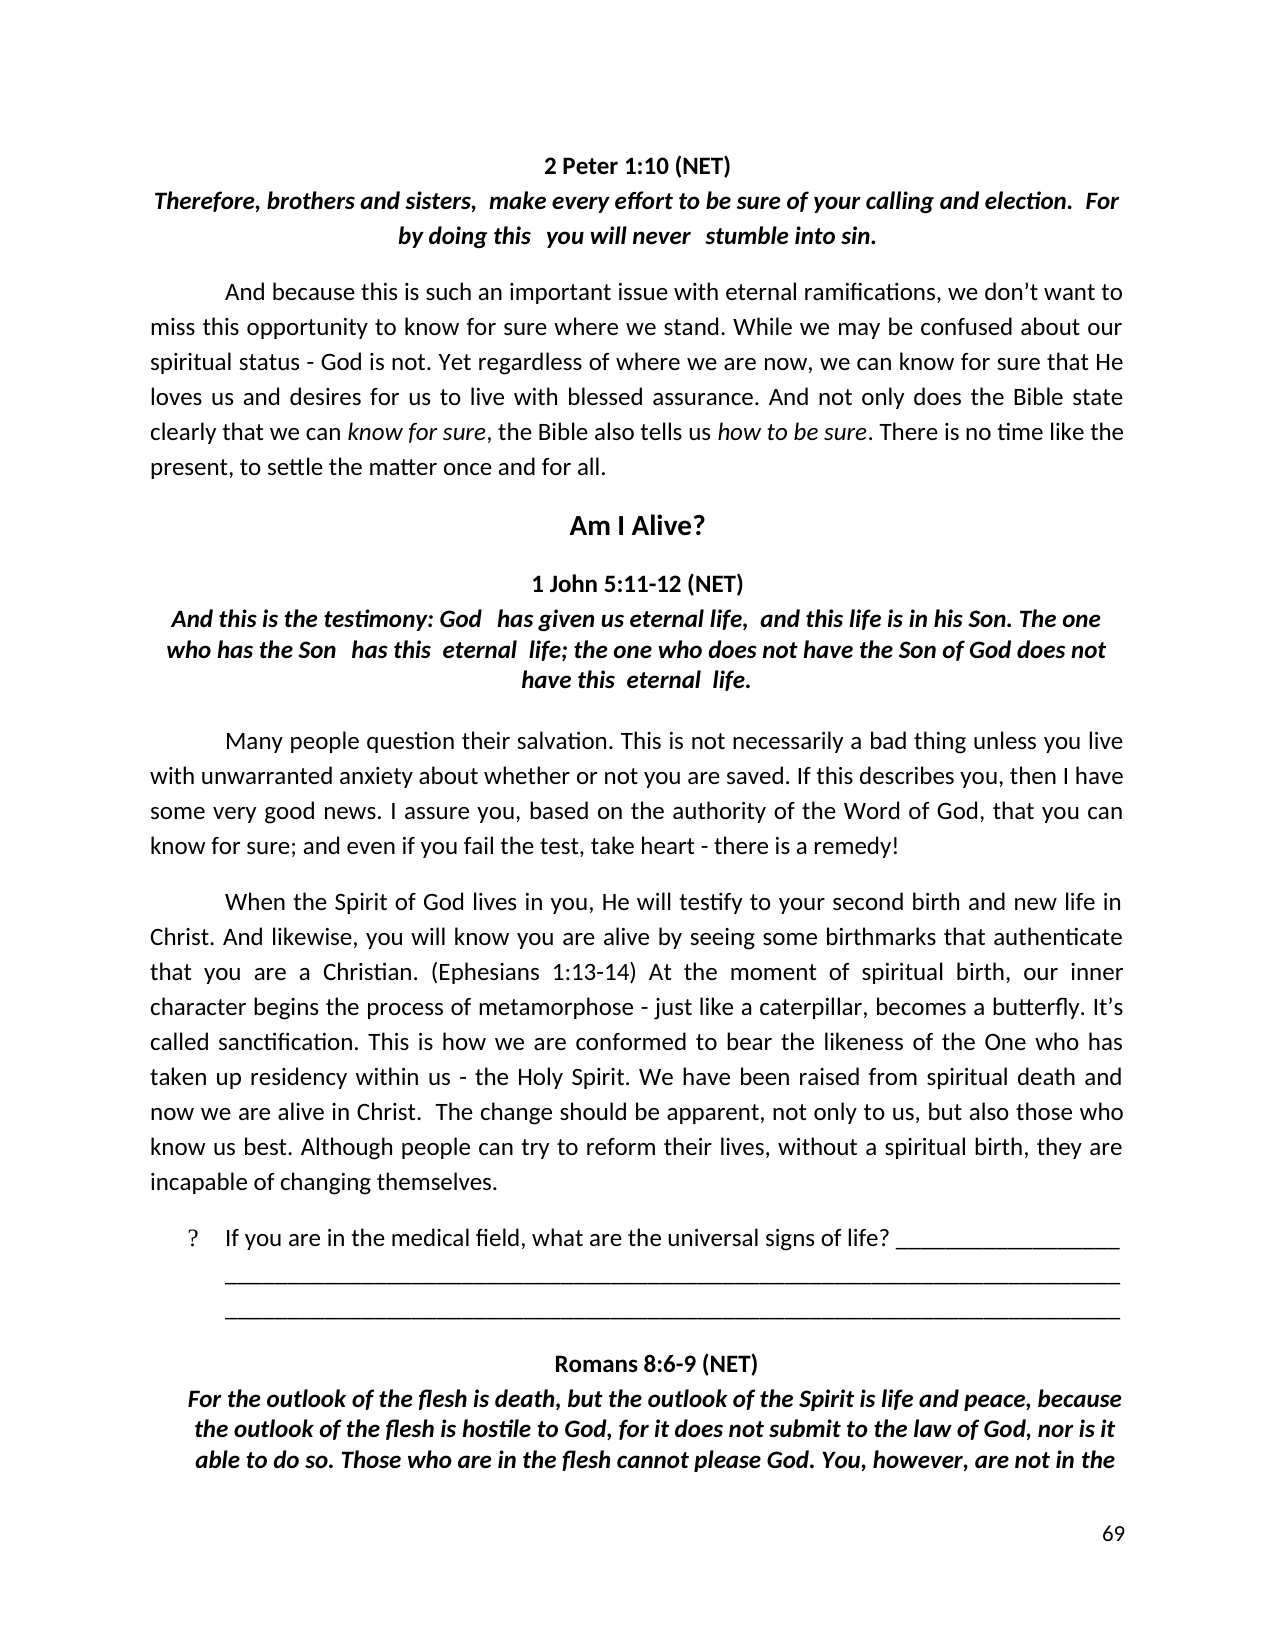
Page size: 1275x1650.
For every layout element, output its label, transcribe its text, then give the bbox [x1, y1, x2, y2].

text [187, 1383, 1125, 1474]
text Many people question their salvation. This is not necessarily a bad thing unless you live with unwarranted anxiety about whether or not you are saved. If this describes you, then I have some very good news. I assure you, based on the authority of the Word of God, that you can know for sure; and even if you fail the test, take heart - there is a remedy! [150, 726, 1125, 861]
list If you are in the medical field, what are the universal signs of life? __________________ ________________________________________________________________________________________________________________________________________________ [187, 1222, 1125, 1323]
list 2 Peter 1:10 (NET) [150, 150, 1125, 181]
text And this is the testimony: God 25 has given us eternal life,26 and this life is in his Son. The one who has the Son 27 has this28 eternal29 life; the one who does not have the Son of God does not have this30 eternal31 life. [150, 603, 1125, 695]
text Am I Alive? [150, 507, 1125, 542]
text Romans 8:6-9 (NET) [187, 1348, 1125, 1378]
text 1 John 5:11-12 (NET) [150, 568, 1125, 599]
list Therefore, brothers and sisters,37 make every effort to be sure of your calling and election.38 For by doing this 39 you will never 40 stumble into sin.41 [150, 185, 1125, 251]
text And because this is such an important issue with eternal ramifications, we don’t want to miss this opportunity to know for sure where we stand. While we may be confused about our spiritual status - God is not. Yet regardless of where we are now, we can know for sure that He loves us and desires for us to live with blessed assurance. And not only does the Bible state clearly that we can know for sure, the Bible also tells us how to be sure. There is no time like the present, to settle the matter once and for all. [150, 276, 1125, 481]
text When the Spirit of God lives in you, He will testify to your second birth and new life in Christ. And likewise, you will know you are alive by seeing some birthmarks that authenticate that you are a Christian. (Ephesians 1:13-14) At the moment of spiritual birth, our inner character begins the process of metamorphose - just like a caterpillar, becomes a butterfly. It’s called sanctification. This is how we are conformed to bear the likeness of the One who has taken up residency within us - the Holy Spirit. We have been raised from spiritual death and now we are alive in Christ. The change should be apparent, not only to us, but also those who know us best. Although people can try to reform their lives, without a spiritual birth, they are incapable of changing themselves. [150, 886, 1125, 1197]
